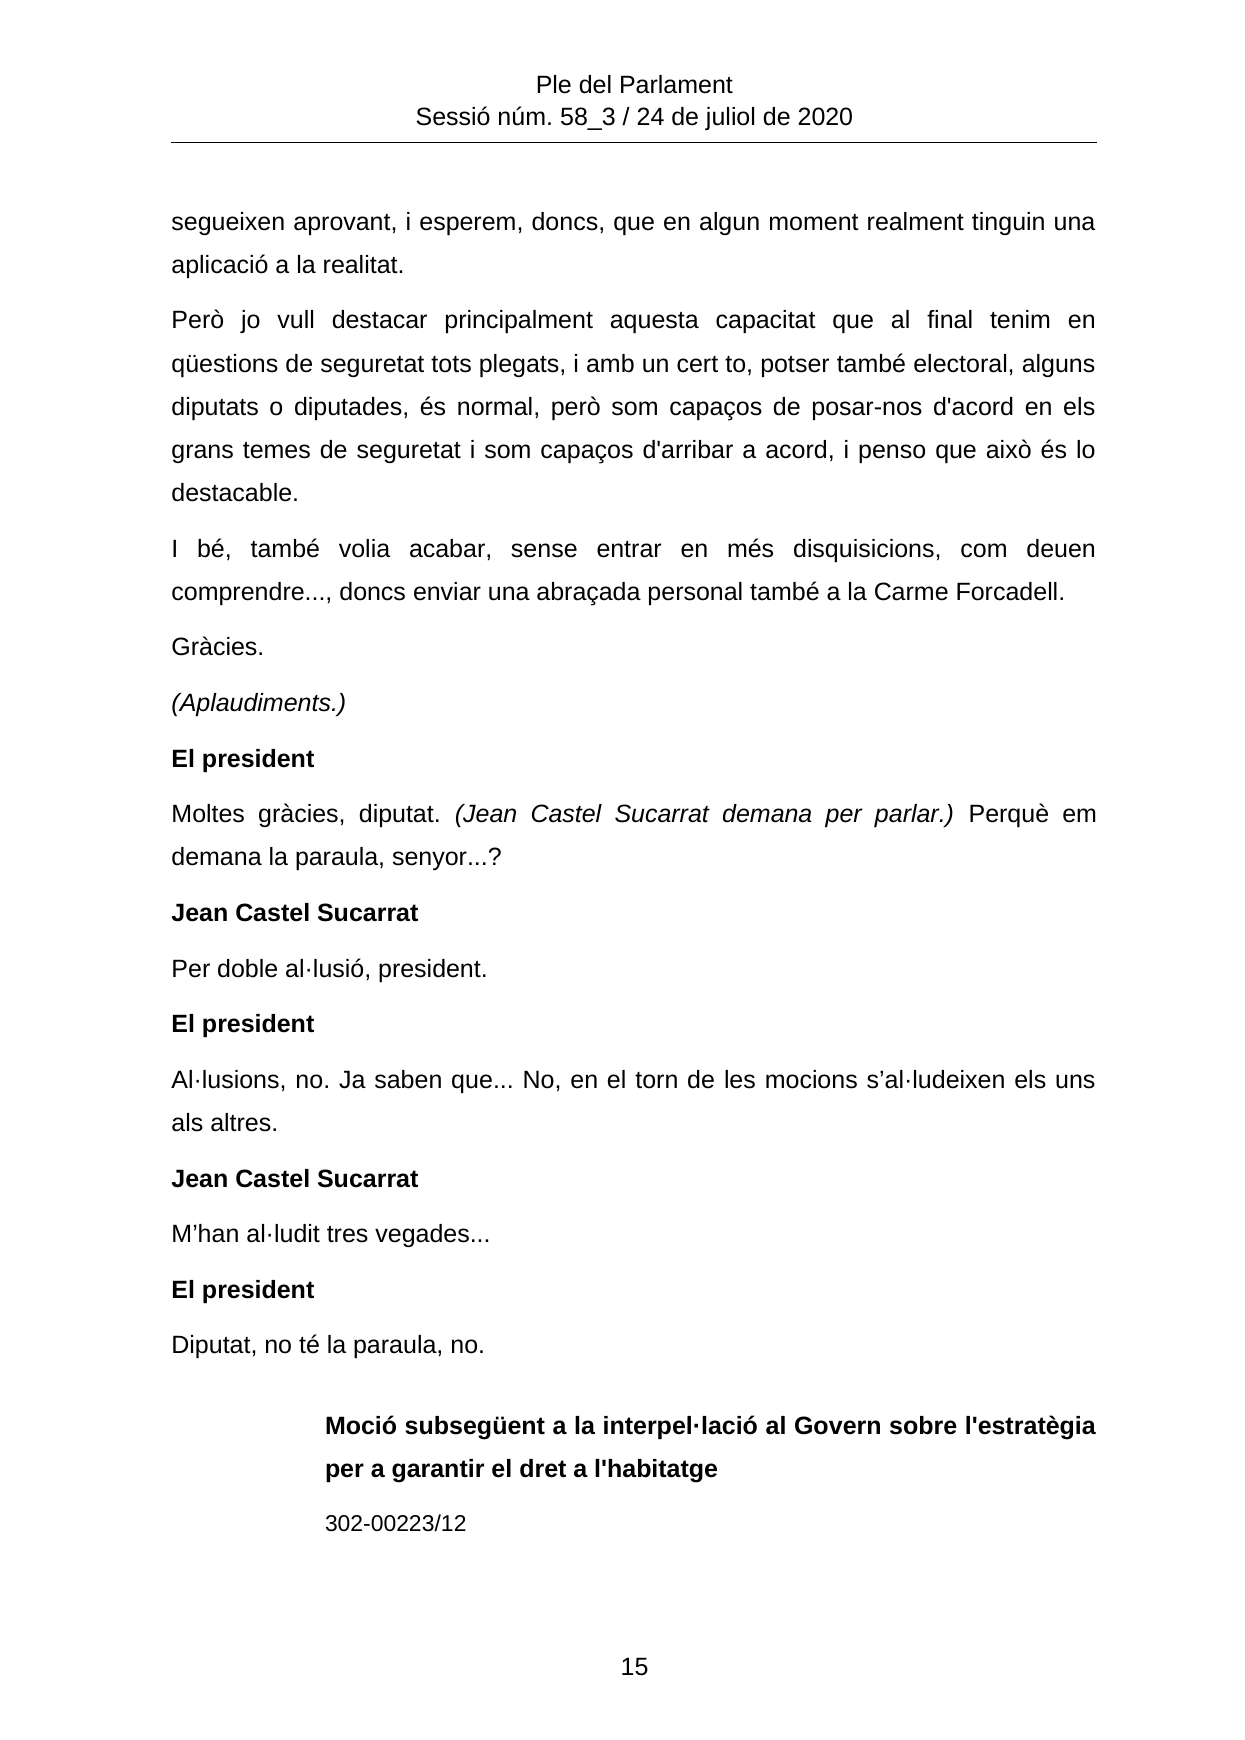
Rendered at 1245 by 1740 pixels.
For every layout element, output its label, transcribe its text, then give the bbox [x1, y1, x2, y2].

text 302-00223/12 [325, 1510, 1097, 1536]
text Moltes gràcies, diputat. (Jean Castel Sucarrat demana per parlar.) Perquè em demana la paraula, senyor...? [171, 799, 1097, 871]
text Jean Castel Sucarrat [171, 1164, 1097, 1192]
text (Aplaudiments.) [171, 688, 1097, 717]
text Diputat, no té la paraula, no. [171, 1331, 1097, 1359]
text Per doble al·lusió, president. [171, 954, 1097, 982]
text El president [171, 1009, 1097, 1038]
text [171, 207, 1097, 279]
text M’han al·ludit tres vegades... [171, 1219, 1097, 1248]
text El president [171, 744, 1097, 772]
text Gràcies. [171, 632, 1097, 661]
text El president [171, 1275, 1097, 1304]
text Al·lusions, no. Ja saben que... No, en el torn de les mocions s’al·ludeixen els uns als altres. [171, 1065, 1097, 1137]
text Moció subsegüent a la interpel·lació al Govern sobre l'estratègia per a garantir el dret a l'habitatge [325, 1411, 1097, 1483]
text Jean Castel Sucarrat [171, 898, 1097, 927]
text Però jo vull destacar principalment aquesta capacitat que al final tenim en qüestions de seguretat tots plegats, i amb un cert to, potser també electoral, alguns diputats o diputades, és normal, però som capaços de posar-nos d'acord en els grans temes de seguretat i som capaços d'arribar a acord, i penso que això és lo destacable. [171, 306, 1097, 507]
text I bé, també volia acabar, sense entrar en més disquisicions, com deuen comprendre..., doncs enviar una abraçada personal també a la Carme Forcadell. [171, 534, 1097, 606]
